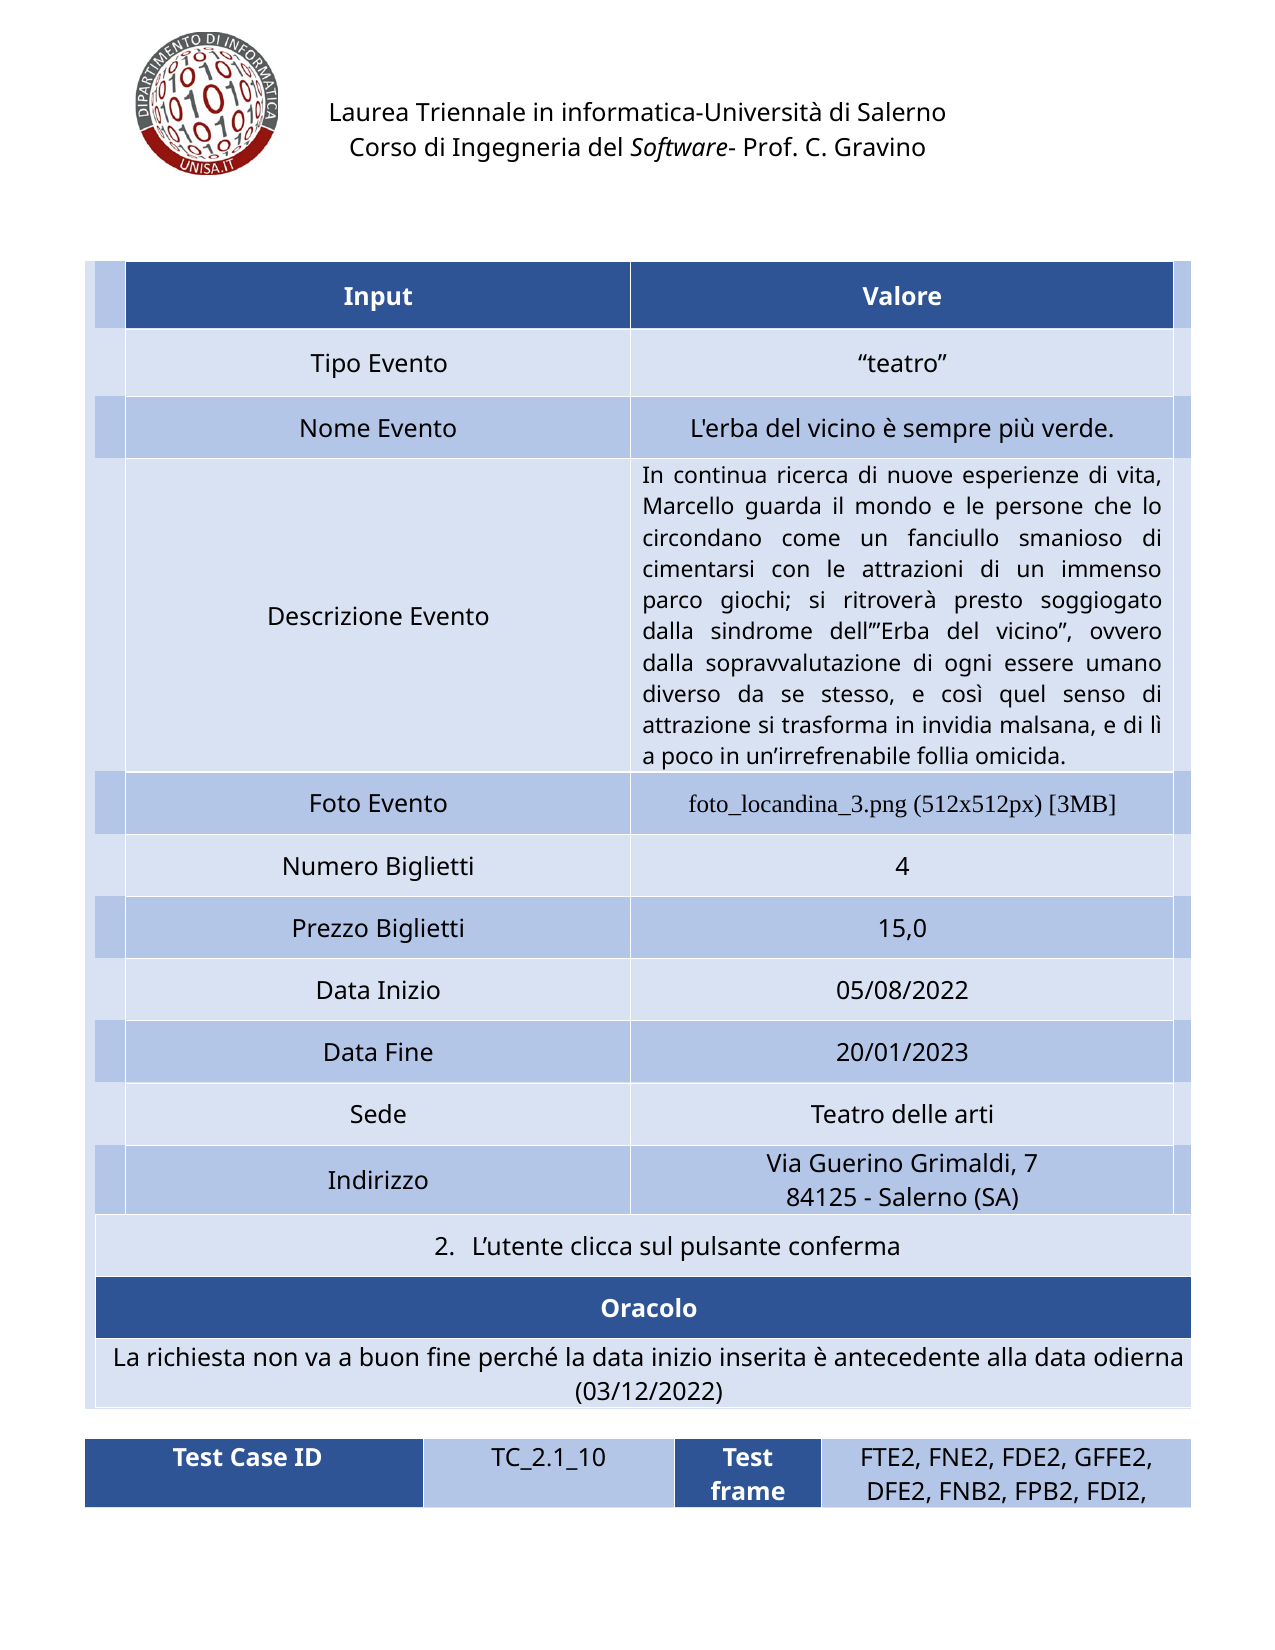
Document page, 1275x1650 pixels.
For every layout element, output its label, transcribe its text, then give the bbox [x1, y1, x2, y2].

table_header FTE2, FNE2, FDE2, GFFE2, DFE2, FNB2, FPB2, FDI2, VDI2, FDF1 [822, 1439, 1191, 1507]
table_header TC_2.1_10 [424, 1439, 674, 1507]
table_header Test Case ID [85, 1439, 423, 1507]
table_cell [85, 261, 125, 1408]
picture [135, 32, 278, 175]
table_header Test frame [675, 1439, 821, 1507]
